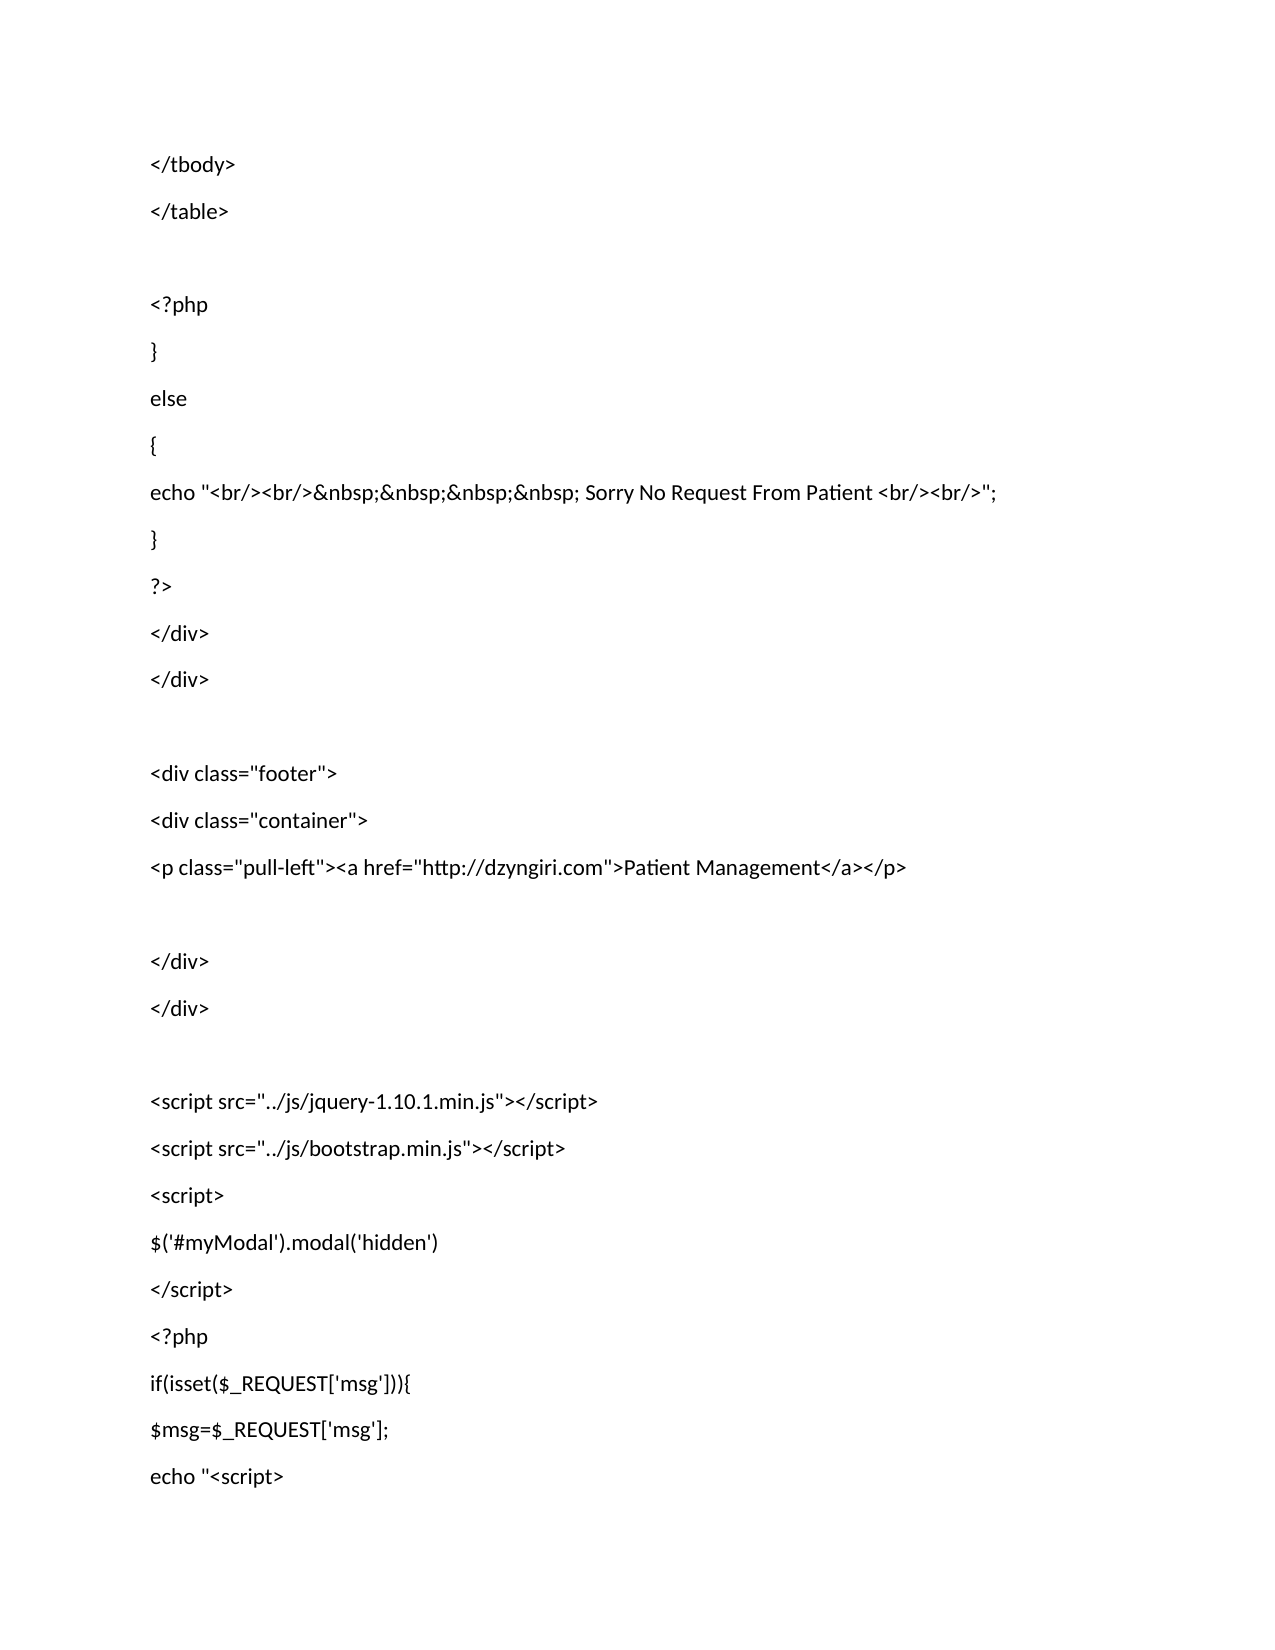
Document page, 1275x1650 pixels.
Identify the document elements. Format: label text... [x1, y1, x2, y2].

text <script src="../js/bootstrap.min.js"></script> [150, 1134, 1125, 1162]
text </div> [150, 947, 1125, 975]
text echo "<script> [150, 1462, 1125, 1491]
text { [150, 431, 1125, 459]
text </script> [150, 1275, 1125, 1303]
text <script src="../js/jquery-1.10.1.min.js"></script> [150, 1087, 1125, 1116]
text } [150, 525, 1125, 553]
text else [150, 384, 1125, 412]
text <div class="footer"> [150, 759, 1125, 787]
text echo "<br/><br/>&nbsp;&nbsp;&nbsp;&nbsp; Sorry No Request From Patient <br/><br/>"; [150, 478, 1125, 506]
text <p class="pull-left"><a href="http://dzyngiri.com">Patient Management</a></p> [150, 853, 1125, 881]
text $msg=$_REQUEST['msg']; [150, 1416, 1125, 1444]
text </table> [150, 197, 1125, 225]
text <div class="container"> [150, 806, 1125, 834]
text </div> [150, 994, 1125, 1022]
text </div> [150, 619, 1125, 647]
text ?> [150, 572, 1125, 600]
text if(isset($_REQUEST['msg'])){ [150, 1369, 1125, 1397]
text </div> [150, 666, 1125, 694]
text <script> [150, 1181, 1125, 1209]
text </tbody> [150, 150, 1125, 178]
text <?php [150, 1322, 1125, 1350]
text } [150, 337, 1125, 366]
text <?php [150, 291, 1125, 319]
text $('#myModal').modal('hidden') [150, 1228, 1125, 1256]
